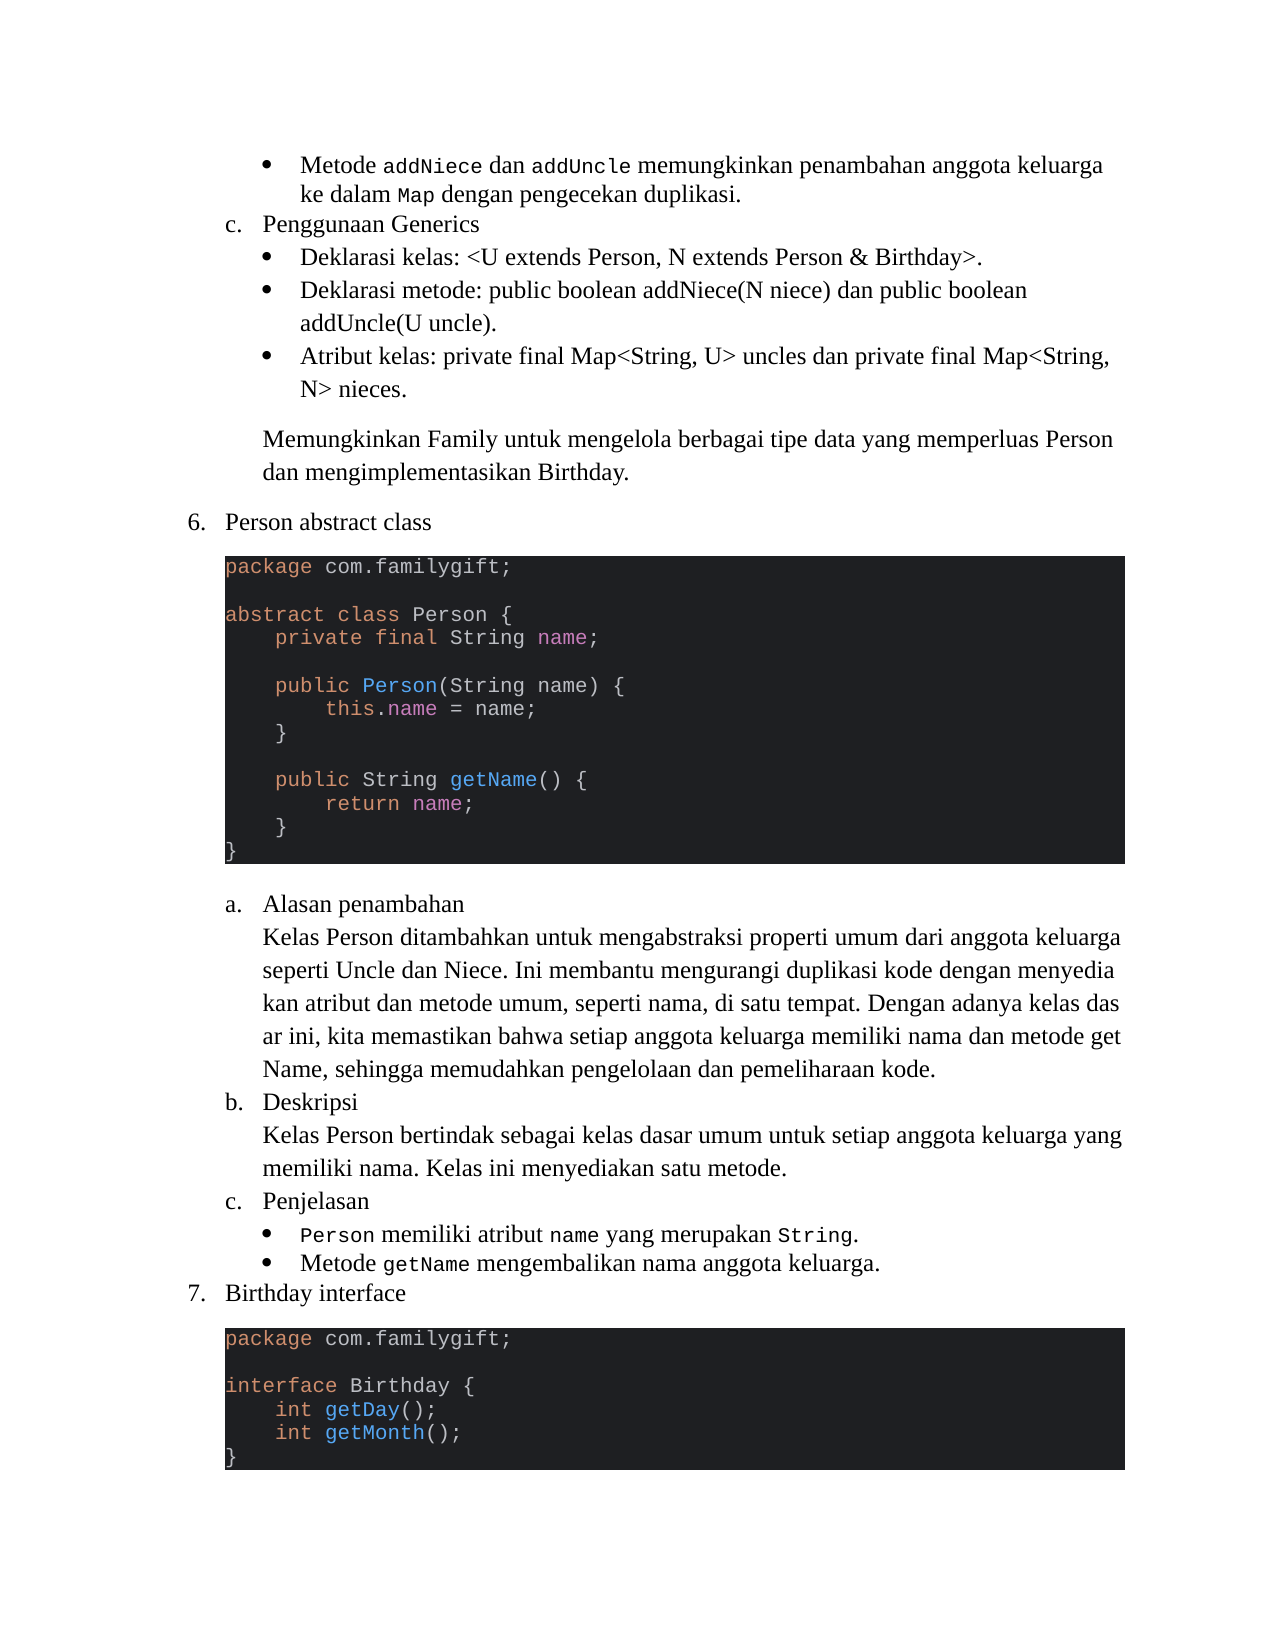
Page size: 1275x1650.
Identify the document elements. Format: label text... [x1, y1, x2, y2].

list Person memiliki atribut name yang merupakan String. [262, 1219, 1125, 1248]
list Person abstract class [187, 507, 1125, 535]
list Birthday interface [187, 1278, 1125, 1307]
list Penggunaan Generics [225, 209, 1125, 238]
list Kelas Person bertindak sebagai kelas dasar umum untuk setiap anggota keluarga yang memiliki nama. Kelas ini menyediakan satu metode. [262, 1120, 1125, 1182]
list Metode getName mengembalikan nama anggota keluarga. [262, 1248, 1125, 1278]
text package com.familygift; abstract class Person { private final String name; public Person(String name) { this.name = name; } public String getName() { return name; } } [225, 556, 1125, 864]
list Alasan penambahan [225, 889, 1125, 917]
list Penjelasan [225, 1186, 1125, 1215]
list Atribut kelas: private final Map<String, U> uncles dan private final Map<String, N> nieces. [262, 341, 1125, 403]
list Metode addNiece dan addUncle memungkinkan penambahan anggota keluarga ke dalam Map dengan pengecekan duplikasi. [262, 150, 1125, 209]
text package com.familygift; interface Birthday { int getDay(); int getMonth(); } [225, 1328, 1125, 1470]
text Memungkinkan Family untuk mengelola berbagai tipe data yang memperluas Person dan mengimplementasikan Birthday. [262, 424, 1125, 486]
list Deskripsi [225, 1087, 1125, 1116]
list Kelas Person ditambahkan untuk mengabstraksi properti umum dari anggota keluarga seperti Uncle dan Niece. Ini membantu mengurangi duplikasi kode dengan menyediakan atribut dan metode umum, seperti nama, di satu tempat. Dengan adanya kelas dasar ini, kita memastikan bahwa setiap anggota keluarga memiliki nama dan metode getName, sehingga memudahkan pengelolaan dan pemeliharaan kode. [262, 922, 1125, 1083]
list Deklarasi kelas: <U extends Person, N extends Person & Birthday>. [262, 242, 1125, 271]
list Deklarasi metode: public boolean addNiece(N niece) dan public boolean addUncle(U uncle). [262, 275, 1125, 337]
